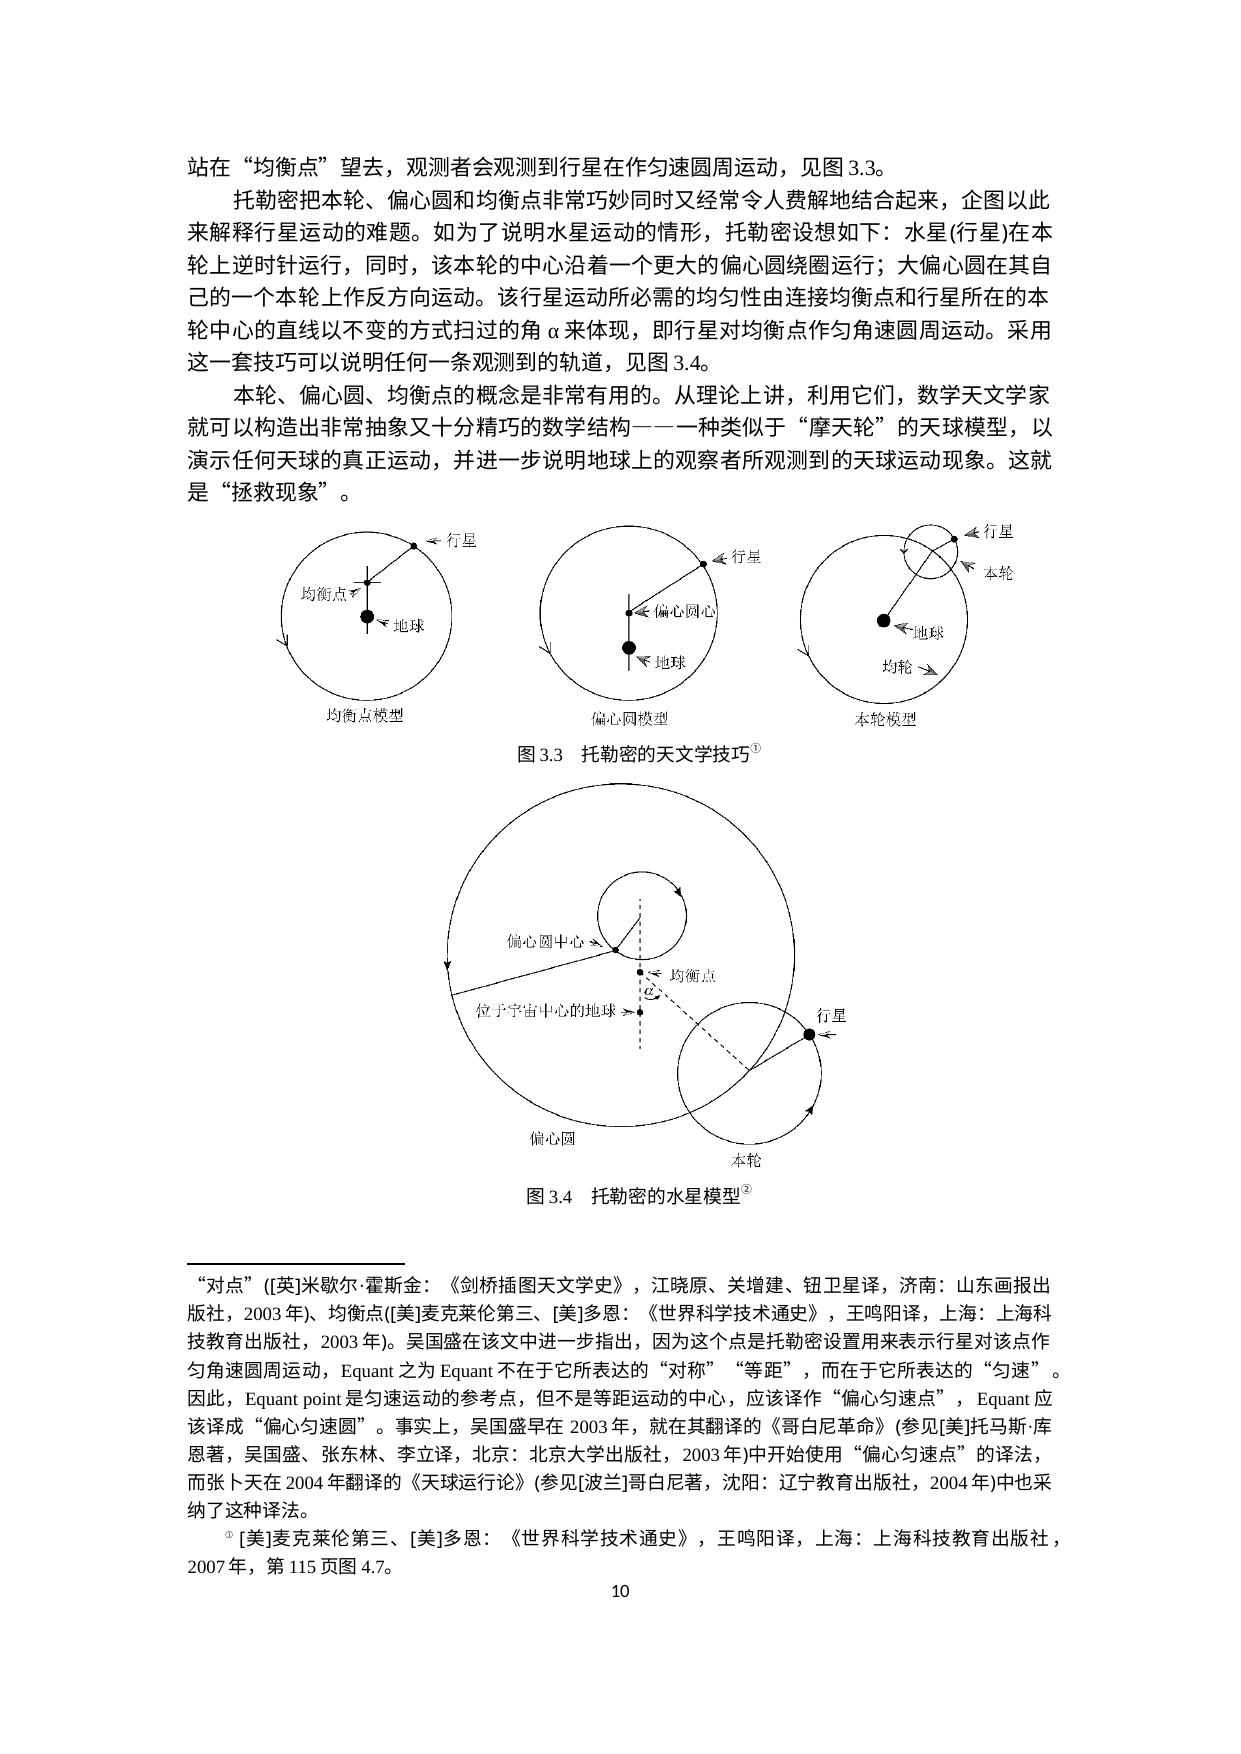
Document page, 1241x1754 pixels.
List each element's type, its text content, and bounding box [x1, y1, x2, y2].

text 为了使自己观测到的行星位置与匀速圆周运动的信条相一致，托勒密除了应用本轮和偏心圆概念外，还用到了第三个概念“均衡点”。“均衡点”是空间中的一个假想点，站在“均衡点”望去，观测者会观测到行星在作匀速圆周运动，见图3.3。 [187, 150, 1053, 182]
text 图3.3 托勒密的天文学技巧 [187, 739, 1053, 767]
text 图3.4 托勒密的水星模型 [187, 1180, 1053, 1208]
text 本轮、偏心圆、均衡点的概念是非常有用的。从理论上讲，利用它们，数学天文学家就可以构造出非常抽象又十分精巧的数学结构——一种类似于“摩天轮”的天球模型，以演示任何天球的真正运动，并进一步说明地球上的观察者所观测到的天球运动现象。这就是“拯救现象”。 [187, 377, 1053, 507]
picture [443, 783, 847, 1168]
picture [276, 523, 1014, 727]
text 托勒密把本轮、偏心圆和均衡点非常巧妙同时又经常令人费解地结合起来，企图以此来解释行星运动的难题。如为了说明水星运动的情形，托勒密设想如下：水星(行星)在本轮上逆时针运行，同时，该本轮的中心沿着一个更大的偏心圆绕圈运行；大偏心圆在其自己的一个本轮反方向运动。该行星运动所必需的均匀性由连接均衡点和行星所在的本轮中心的直线以不变的方式扫过的角α来体现，即行星对均衡点作匀角速圆周运动。采用这一套技巧可以说明任何一条观测到的轨道，见图3.4。 [187, 182, 1053, 377]
